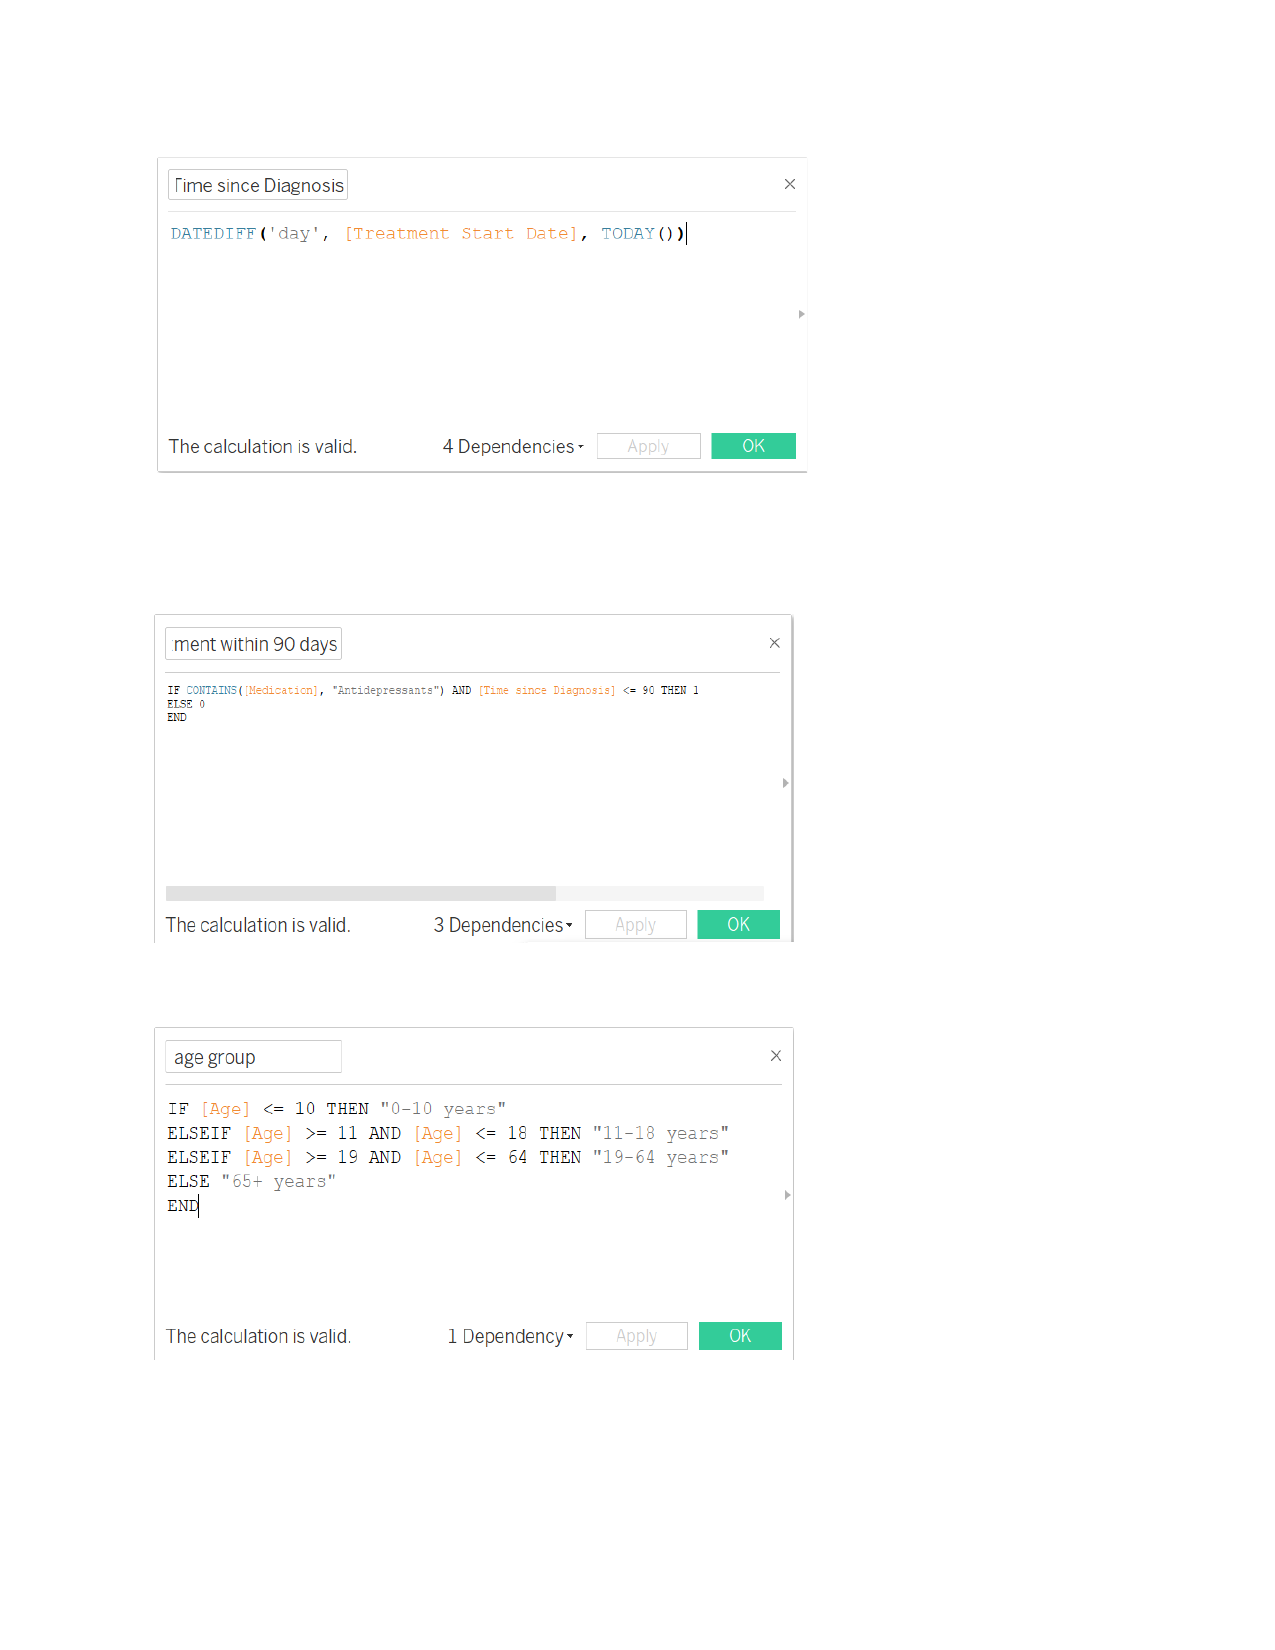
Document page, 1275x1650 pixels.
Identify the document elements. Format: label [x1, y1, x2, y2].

picture [150, 1020, 794, 1360]
picture [150, 150, 808, 473]
picture [150, 606, 794, 943]
